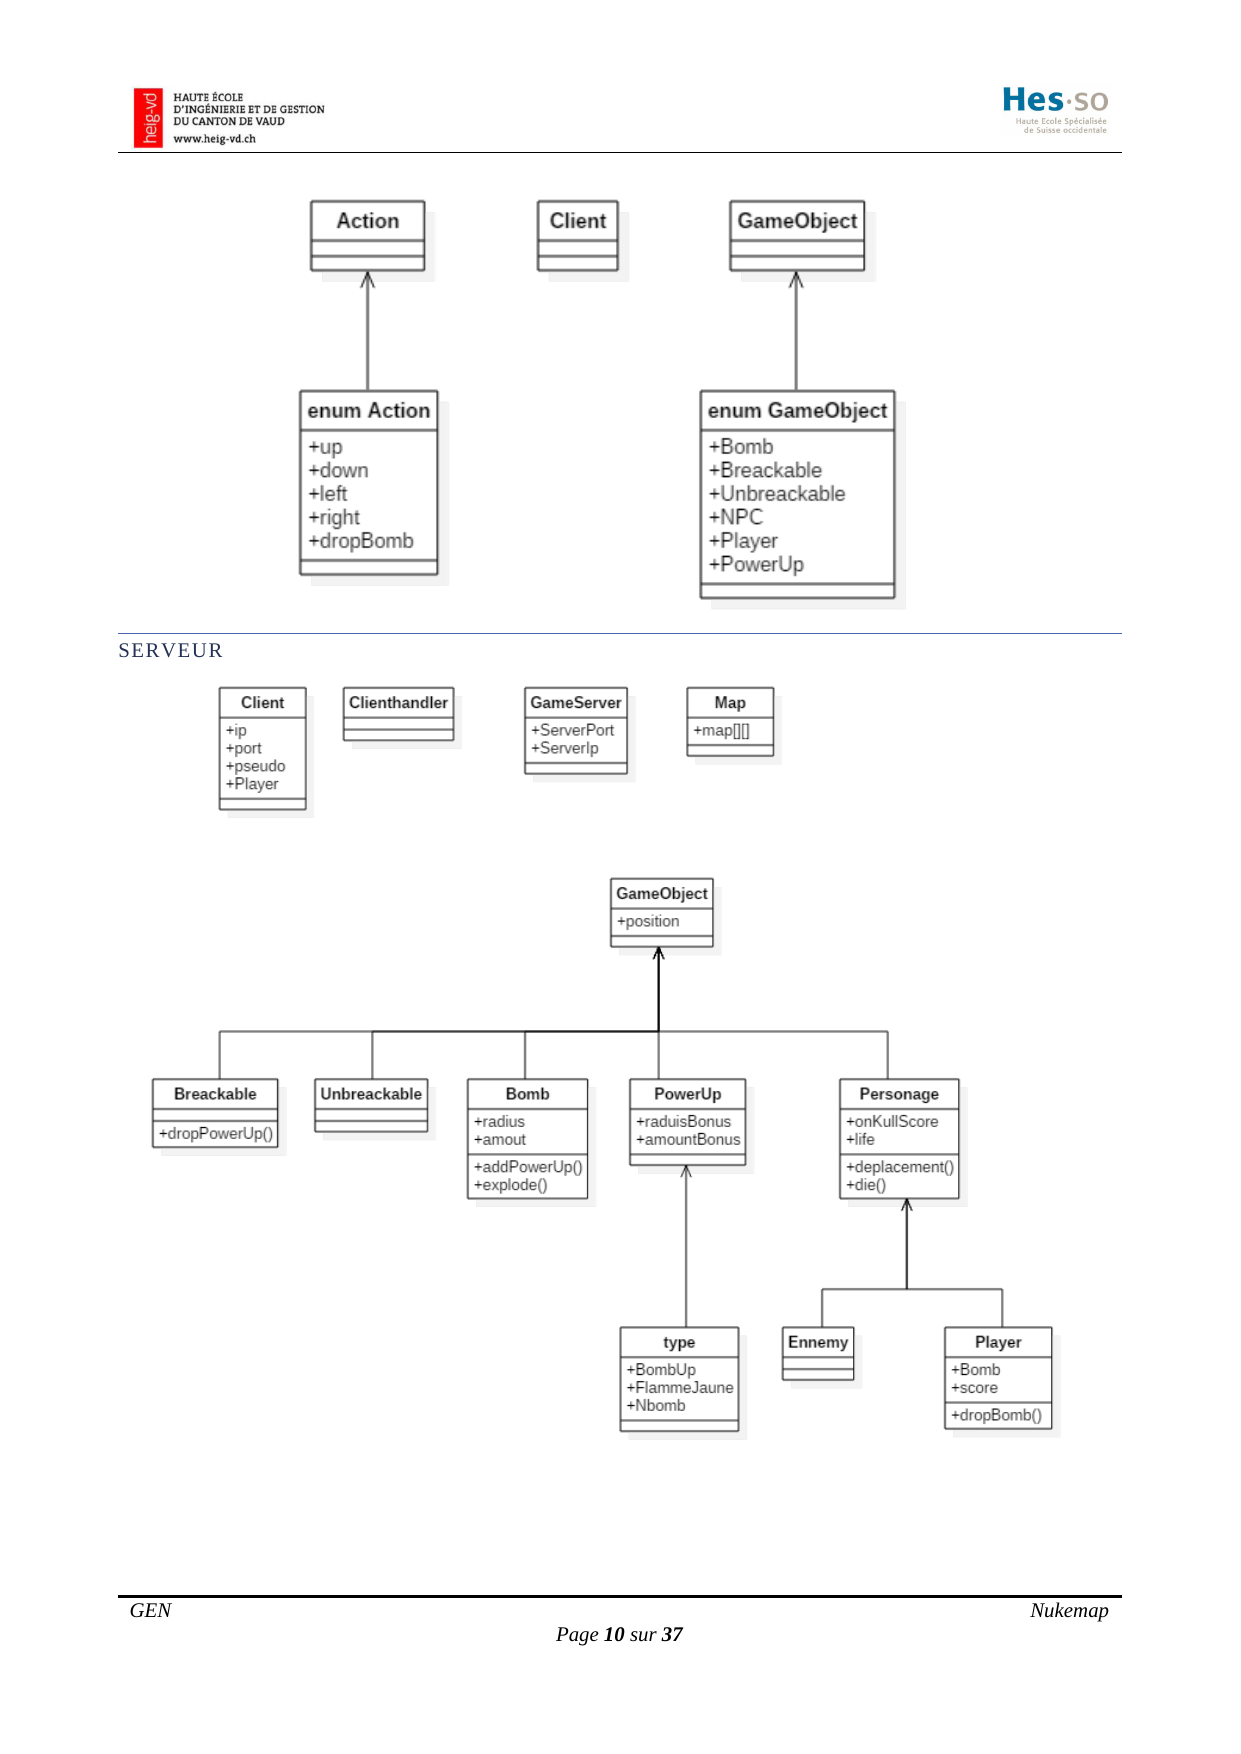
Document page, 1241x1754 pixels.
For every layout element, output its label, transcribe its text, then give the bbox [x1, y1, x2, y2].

picture [141, 676, 1099, 1445]
picture [129, 84, 332, 152]
subtitle Serveur [118, 634, 1122, 662]
picture [285, 187, 956, 617]
picture [1001, 84, 1111, 136]
